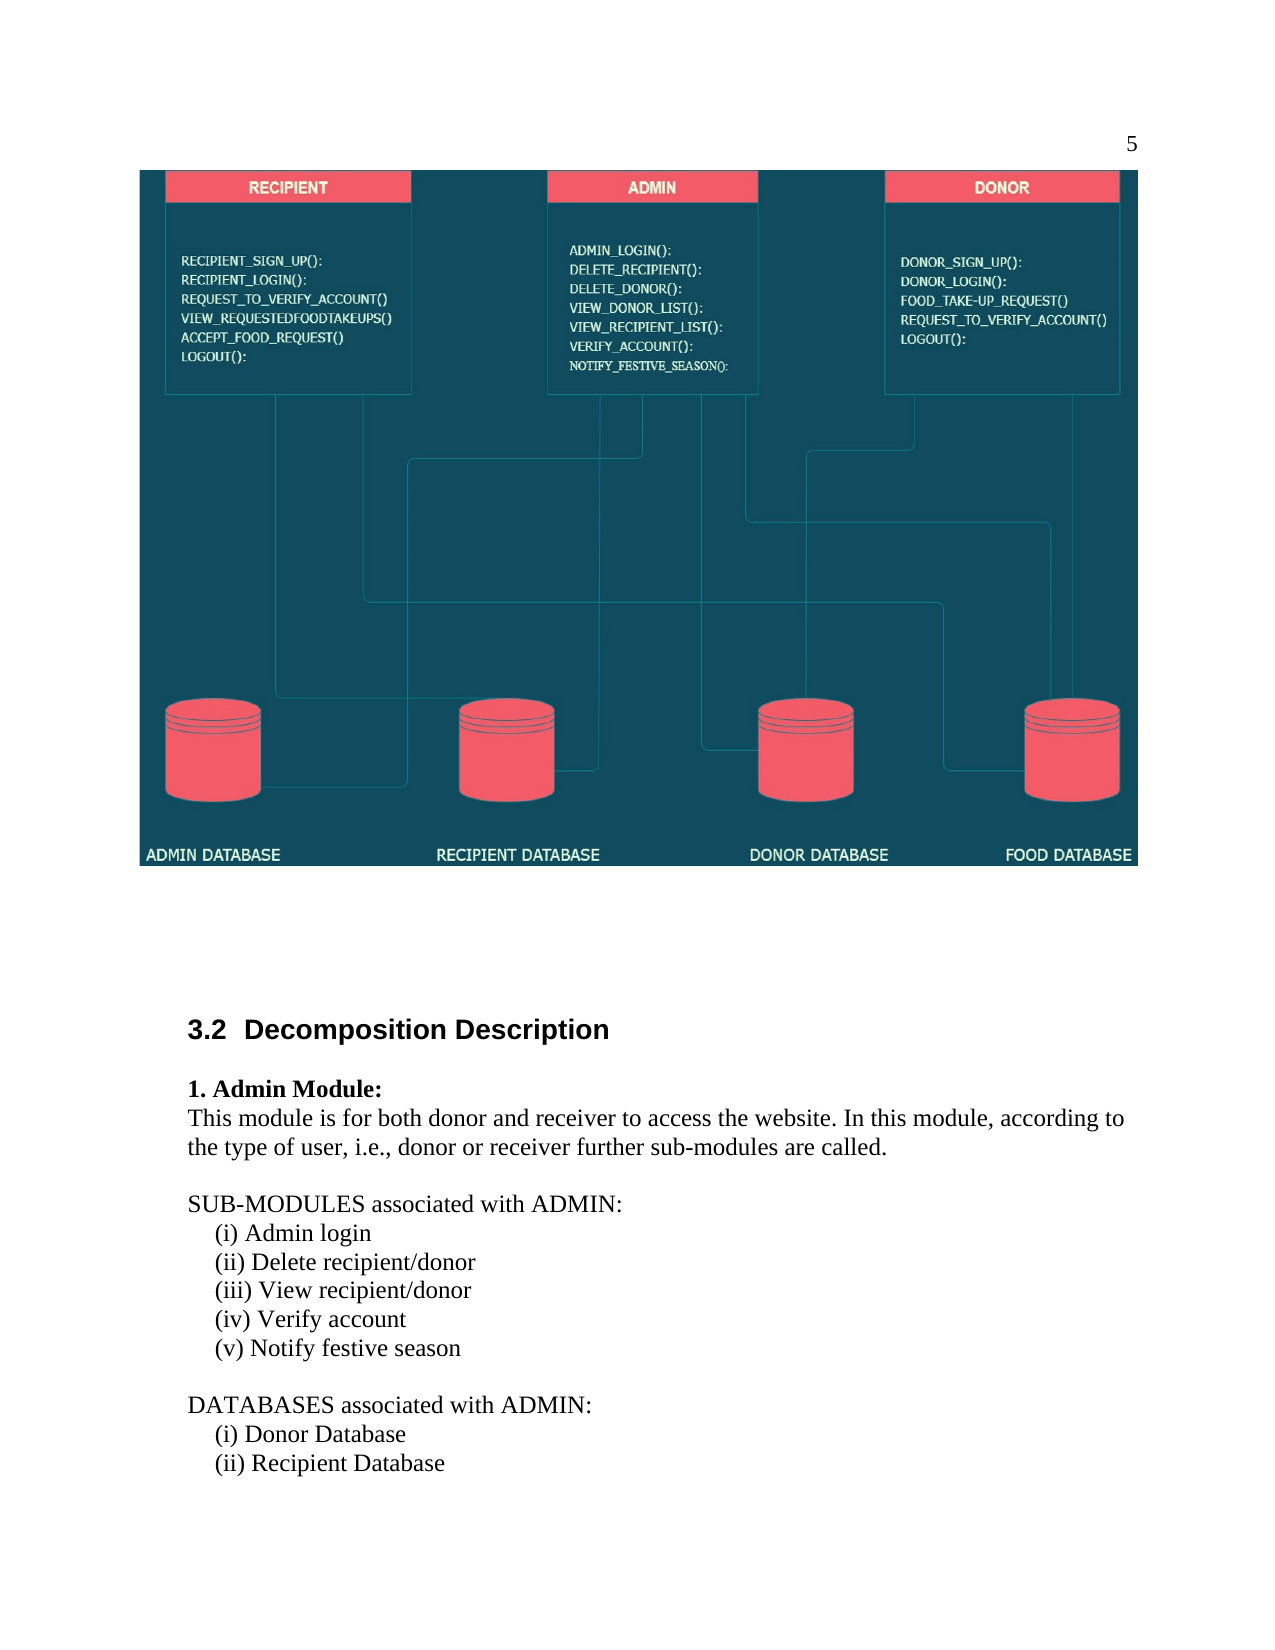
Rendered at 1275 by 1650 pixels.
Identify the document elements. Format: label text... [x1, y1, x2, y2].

text 1. Admin Module: [187, 1074, 1126, 1103]
text DATABASES associated with ADMIN: [187, 1390, 1126, 1419]
text (v) Notify festive season [187, 1333, 1126, 1362]
text This module is for both donor and receiver to access the website. In this module, according to the type of user, i.e., donor or receiver further sub-modules are called. [187, 1103, 1126, 1160]
text (iv) Verify account [187, 1304, 1126, 1333]
text (iii) View recipient/donor [187, 1275, 1126, 1304]
text (i) Admin login [187, 1218, 1126, 1247]
text (i) Donor Database [187, 1419, 1126, 1448]
text (ii) Recipient Database [187, 1448, 1126, 1477]
picture [139, 170, 1138, 866]
text SUB-MODULES associated with ADMIN: [187, 1189, 1126, 1218]
text (ii) Delete recipient/donor [187, 1247, 1126, 1275]
subtitle Decomposition Description [187, 1013, 1137, 1045]
